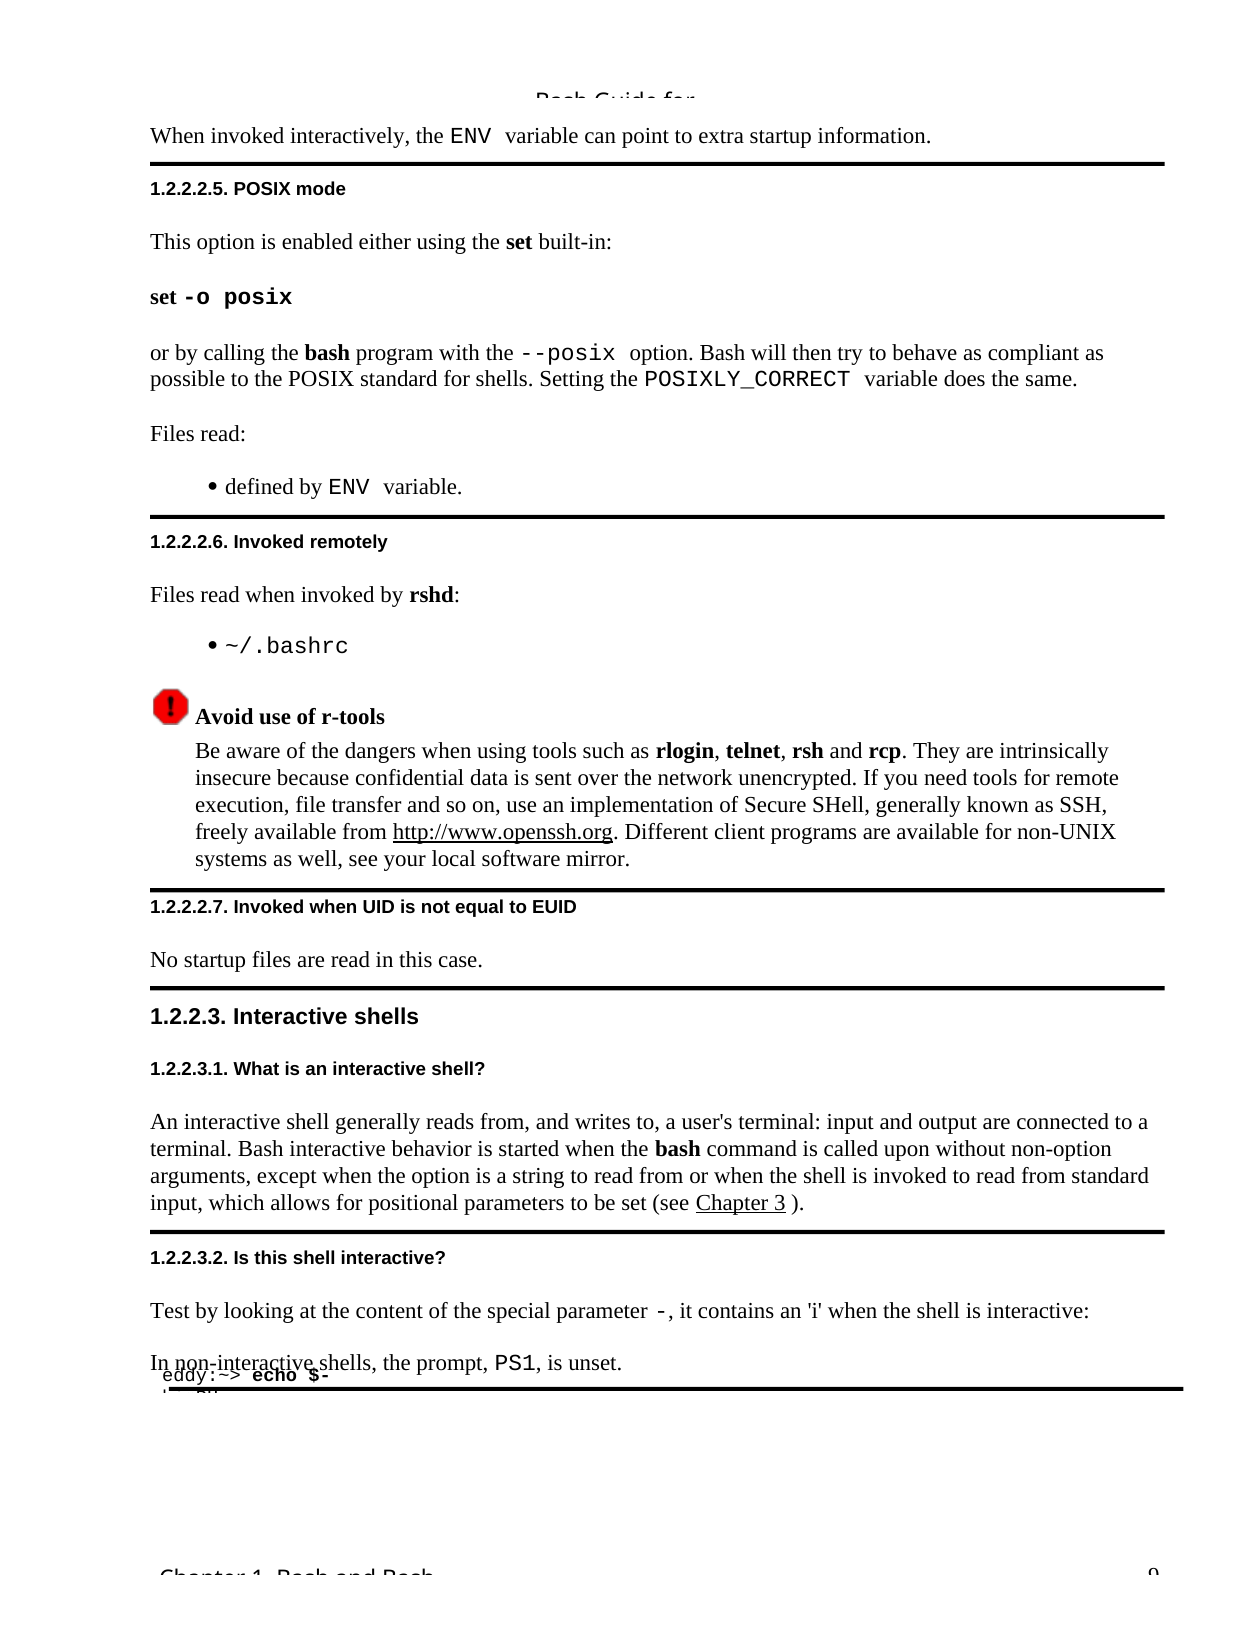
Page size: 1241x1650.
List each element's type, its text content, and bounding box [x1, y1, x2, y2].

list Invoked remotely [150, 513, 1240, 552]
text In non-interactive shells, the prompt, PS1, is unset. [150, 1348, 1240, 1376]
text When invoked interactively, the ENV variable can point to extra startup information. [150, 122, 1240, 150]
list Invoked when UID is not equal to EUID [150, 896, 1240, 918]
text This option is enabled either using the set built-in: [150, 228, 1240, 254]
text Files read: [150, 420, 1240, 446]
list Is this shell interactive? [150, 1228, 1240, 1268]
list defined by ENV variable. [209, 473, 1240, 502]
text No startup files are read in this case. [150, 946, 1240, 973]
subtitle set -o posix [150, 283, 1240, 312]
text An interactive shell generally reads from, and writes to, a user's terminal: input and output are connected to a terminal. Bash interactive behavior is started when the bash command is called upon without non-option arguments, except when the option is a string to read from or when the shell is invoked to read from standard input, which allows for positional parameters to be set (see Chapter 3 ). [150, 1108, 1153, 1215]
text Test by looking at the content of the special parameter -, it contains an 'i' when the shell is interactive: [150, 1297, 1240, 1325]
subtitle Avoid use of r-tools [153, 689, 1240, 729]
list POSIX mode [150, 162, 1240, 199]
picture [152, 688, 189, 725]
subtitle Interactive shells [150, 985, 1240, 1029]
list ~/.bashrc [209, 635, 1240, 661]
list What is an interactive shell? [150, 1057, 1240, 1079]
text or by calling the bash program with the --posix option. Bash will then try to behave as compliant as possible to the POSIX standard for shells. Setting the POSIXLY_CORRECT variable does the same. [150, 339, 1156, 393]
text Be aware of the dangers when using tools such as rlogin, telnet, rsh and rcp. They are intrinsically insecure because confidential data is sent over the network unencrypted. If you need tools for remote execution, file transfer and so on, use an implementation of Secure SHell, generally known as SSH, freely available from http://www.openssh.org. Different client programs are available for non-UNIX systems as well, see your local software mirror. [195, 737, 1123, 872]
text Files read when invoked by rshd: [150, 581, 1240, 608]
